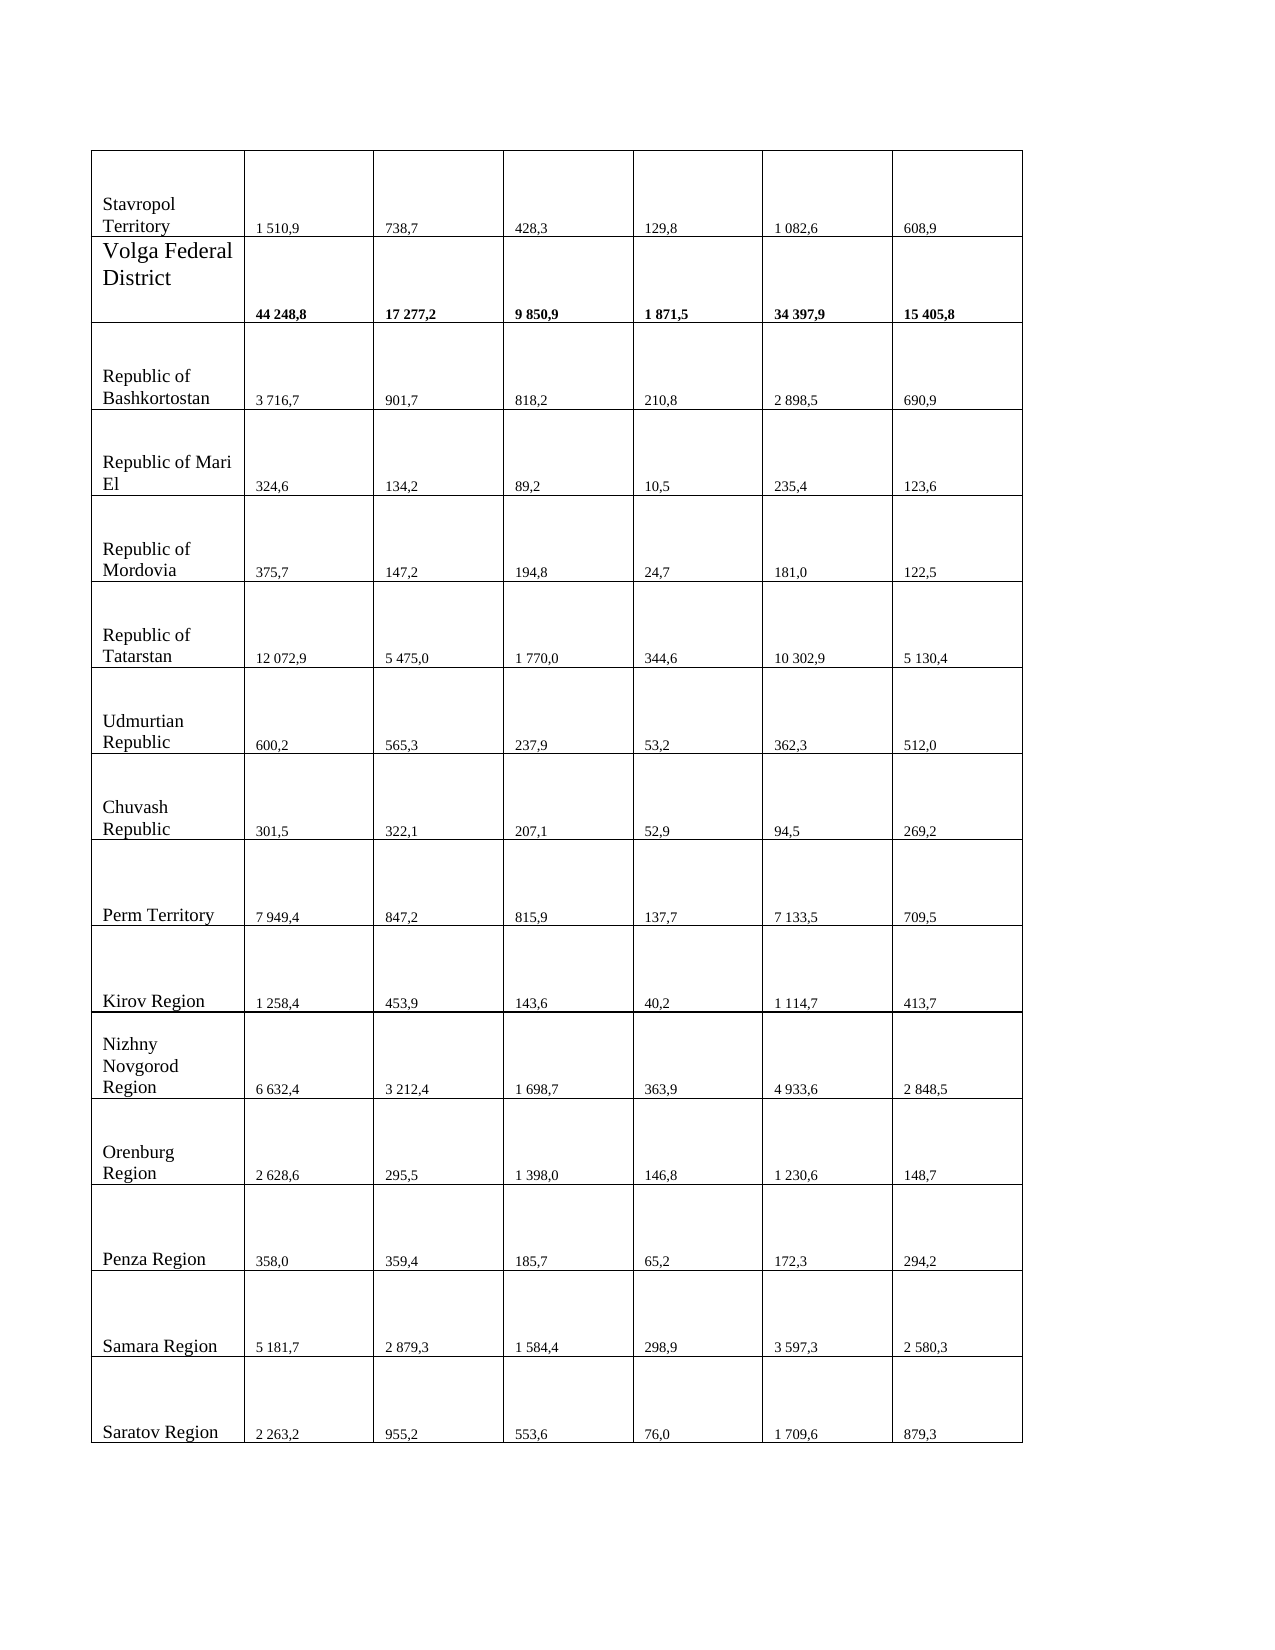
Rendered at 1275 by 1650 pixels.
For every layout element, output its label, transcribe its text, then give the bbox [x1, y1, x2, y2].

table_cell 600,2 [245, 668, 373, 753]
table_cell Chuvash Republic [92, 754, 244, 839]
table_cell 210,8 [634, 323, 762, 408]
table_cell 5 475,0 [374, 582, 503, 667]
table_cell 413,7 [893, 926, 1022, 1011]
table_cell 6 632,4 [245, 1013, 373, 1098]
table_cell 363,9 [634, 1013, 762, 1098]
table_cell 1 082,6 [763, 151, 892, 236]
table_cell 324,6 [245, 410, 373, 494]
table_cell 2 898,5 [763, 323, 892, 408]
table_cell 1 258,4 [245, 926, 373, 1011]
table_cell 955,2 [374, 1357, 503, 1442]
table_cell 24,7 [634, 496, 762, 581]
table_cell 709,5 [893, 840, 1022, 925]
table_cell 344,6 [634, 582, 762, 667]
table_cell 15 405,8 [893, 237, 1022, 322]
table_cell 143,6 [504, 926, 633, 1011]
table_cell Republic of Bashkortostan [92, 323, 244, 408]
table_cell 7 949,4 [245, 840, 373, 925]
table_cell 44 248,8 [245, 237, 373, 322]
table_cell 147,2 [374, 496, 503, 581]
table_cell 2 879,3 [374, 1271, 503, 1356]
table_cell 12 072,9 [245, 582, 373, 667]
table_cell 89,2 [504, 410, 633, 494]
table_cell 901,7 [374, 323, 503, 408]
table_cell 3 716,7 [245, 323, 373, 408]
table_cell 690,9 [893, 323, 1022, 408]
table_cell 3 597,3 [763, 1271, 892, 1356]
table_cell 512,0 [893, 668, 1022, 753]
table_cell 1 871,5 [634, 237, 762, 322]
table_cell 148,7 [893, 1099, 1022, 1184]
table_cell 1 770,0 [504, 582, 633, 667]
table_cell 65,2 [634, 1185, 762, 1270]
table_cell 359,4 [374, 1185, 503, 1270]
table_cell Penza Region [92, 1185, 244, 1270]
table_cell Kirov Region [92, 926, 244, 1011]
table_cell 553,6 [504, 1357, 633, 1442]
table_cell 5 181,7 [245, 1271, 373, 1356]
table_cell 235,4 [763, 410, 892, 494]
table_cell 2 580,3 [893, 1271, 1022, 1356]
table_cell 428,3 [504, 151, 633, 236]
table_cell 17 277,2 [374, 237, 503, 322]
table_cell 2 848,5 [893, 1013, 1022, 1098]
table_cell Republic of Mari El [92, 410, 244, 494]
table_cell 301,5 [245, 754, 373, 839]
table_cell 9 850,9 [504, 237, 633, 322]
table_cell 185,7 [504, 1185, 633, 1270]
table_cell Republic of Mordovia [92, 496, 244, 581]
table_cell 608,9 [893, 151, 1022, 236]
table_cell 818,2 [504, 323, 633, 408]
table_cell 1 114,7 [763, 926, 892, 1011]
table_cell 3 212,4 [374, 1013, 503, 1098]
table_cell 565,3 [374, 668, 503, 753]
table_cell 1 230,6 [763, 1099, 892, 1184]
table_cell 52,9 [634, 754, 762, 839]
table_cell 172,3 [763, 1185, 892, 1270]
table_cell 295,5 [374, 1099, 503, 1184]
table_cell 207,1 [504, 754, 633, 839]
table_cell 10,5 [634, 410, 762, 494]
table_cell 134,2 [374, 410, 503, 494]
table_cell 129,8 [634, 151, 762, 236]
table_cell Orenburg Region [92, 1099, 244, 1184]
table_cell 362,3 [763, 668, 892, 753]
table_cell 1 510,9 [245, 151, 373, 236]
table_cell 181,0 [763, 496, 892, 581]
table_cell 122,5 [893, 496, 1022, 581]
table_cell 194,8 [504, 496, 633, 581]
table_cell 94,5 [763, 754, 892, 839]
table_cell 294,2 [893, 1185, 1022, 1270]
table_cell 375,7 [245, 496, 373, 581]
table_cell 34 397,9 [763, 237, 892, 322]
table_cell 847,2 [374, 840, 503, 925]
table_cell 1 584,4 [504, 1271, 633, 1356]
table_cell 2 628,6 [245, 1099, 373, 1184]
table_cell 10 302,9 [763, 582, 892, 667]
table_cell 322,1 [374, 754, 503, 839]
table_cell 237,9 [504, 668, 633, 753]
table_cell Saratov Region [92, 1357, 244, 1442]
table_cell 298,9 [634, 1271, 762, 1356]
table_cell Perm Territory [92, 840, 244, 925]
table_cell 76,0 [634, 1357, 762, 1442]
table_cell Stavropol Territory [92, 151, 244, 236]
table_cell 7 133,5 [763, 840, 892, 925]
table_cell 4 933,6 [763, 1013, 892, 1098]
table_cell 1 709,6 [763, 1357, 892, 1442]
table_cell Nizhny Novgorod Region [92, 1013, 244, 1098]
table_cell 146,8 [634, 1099, 762, 1184]
table_cell 1 398,0 [504, 1099, 633, 1184]
table_cell Udmurtian Republic [92, 668, 244, 753]
table_cell 5 130,4 [893, 582, 1022, 667]
table_cell Republic of Tatarstan [92, 582, 244, 667]
table_cell 738,7 [374, 151, 503, 236]
table_cell Samara Region [92, 1271, 244, 1356]
table_cell 358,0 [245, 1185, 373, 1270]
table_cell 53,2 [634, 668, 762, 753]
table_cell 453,9 [374, 926, 503, 1011]
table_cell 40,2 [634, 926, 762, 1011]
table_cell Volga Federal District [92, 237, 244, 322]
table_cell 269,2 [893, 754, 1022, 839]
table_cell 137,7 [634, 840, 762, 925]
table_cell 879,3 [893, 1357, 1022, 1442]
table_cell 123,6 [893, 410, 1022, 494]
table_cell 1 698,7 [504, 1013, 633, 1098]
table_cell 815,9 [504, 840, 633, 925]
table_cell 2 263,2 [245, 1357, 373, 1442]
